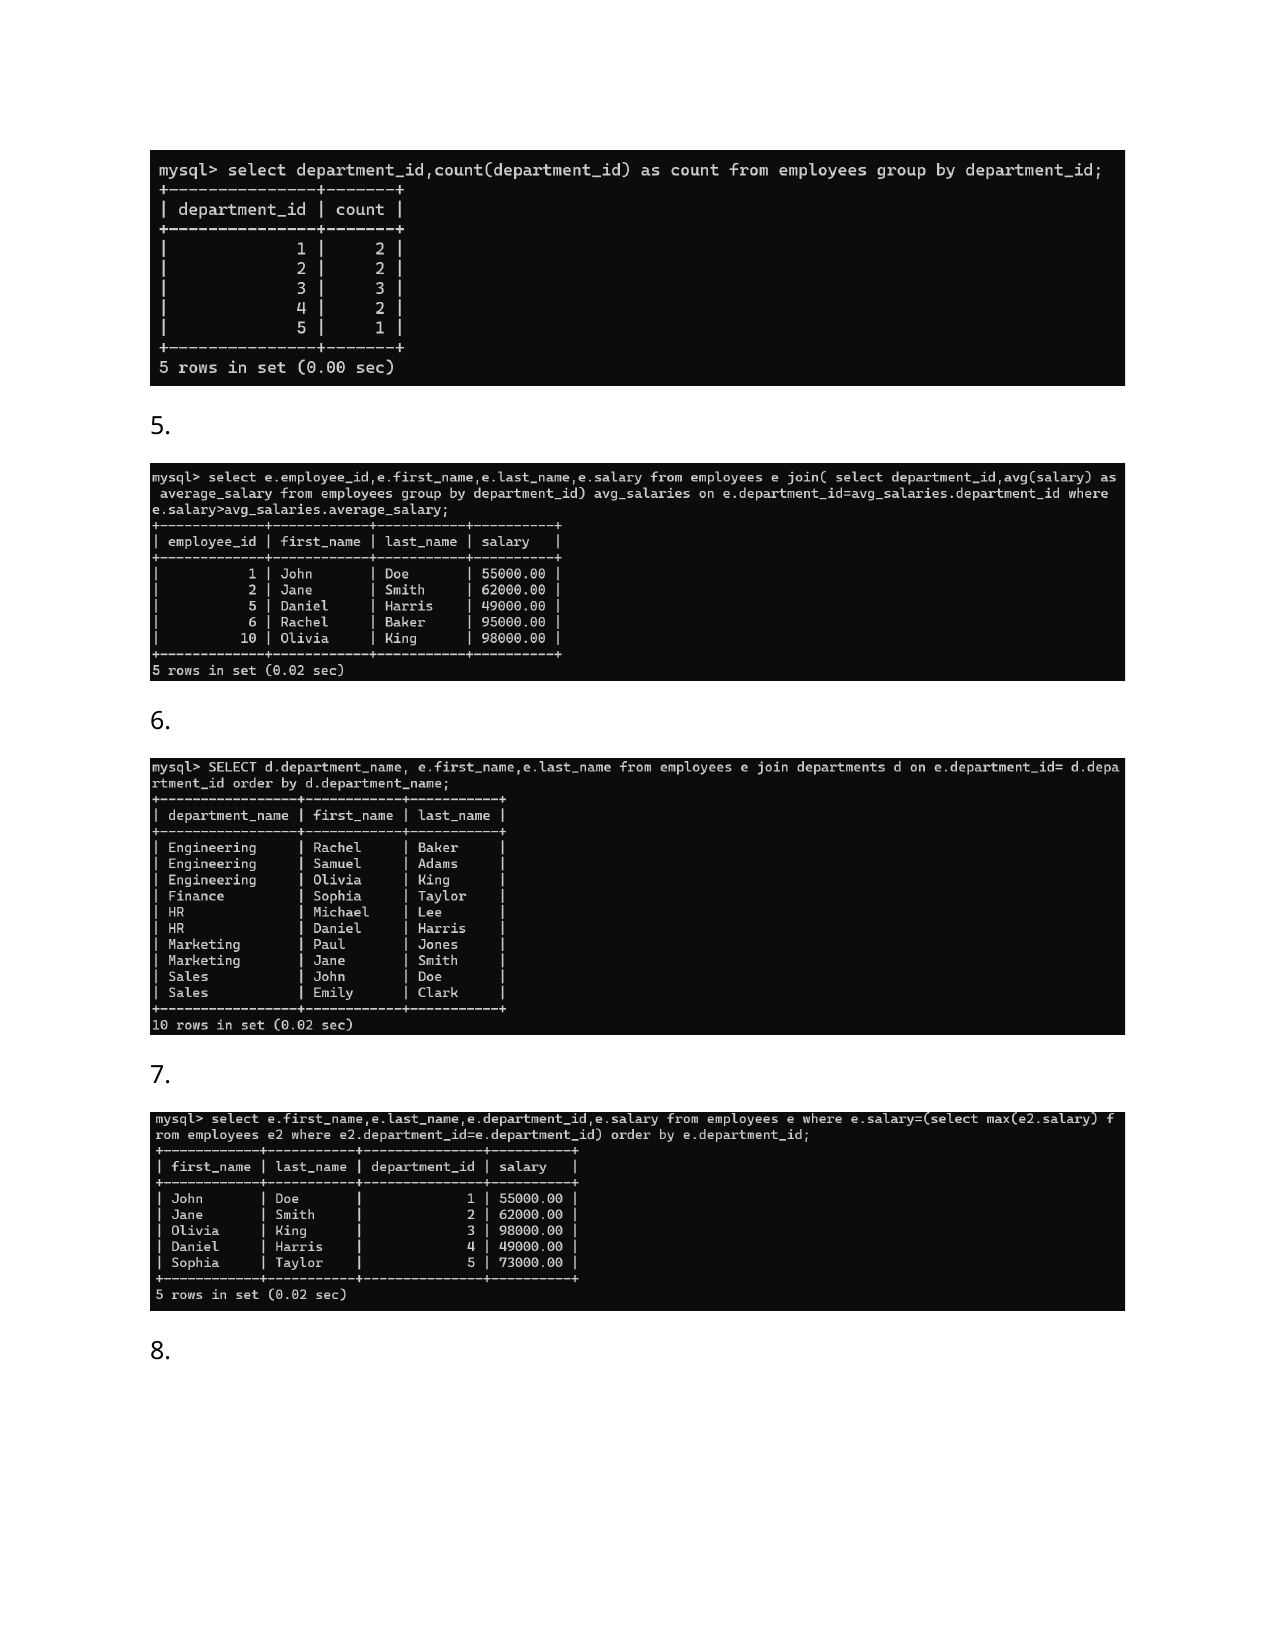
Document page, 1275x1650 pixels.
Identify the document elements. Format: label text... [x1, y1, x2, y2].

text 5. [150, 408, 1125, 442]
text 7. [150, 1057, 1125, 1091]
picture [150, 150, 1125, 386]
picture [150, 758, 1125, 1035]
picture [150, 1112, 1125, 1311]
text 8. [150, 1333, 1125, 1367]
picture [150, 463, 1125, 681]
text 6. [150, 702, 1125, 737]
